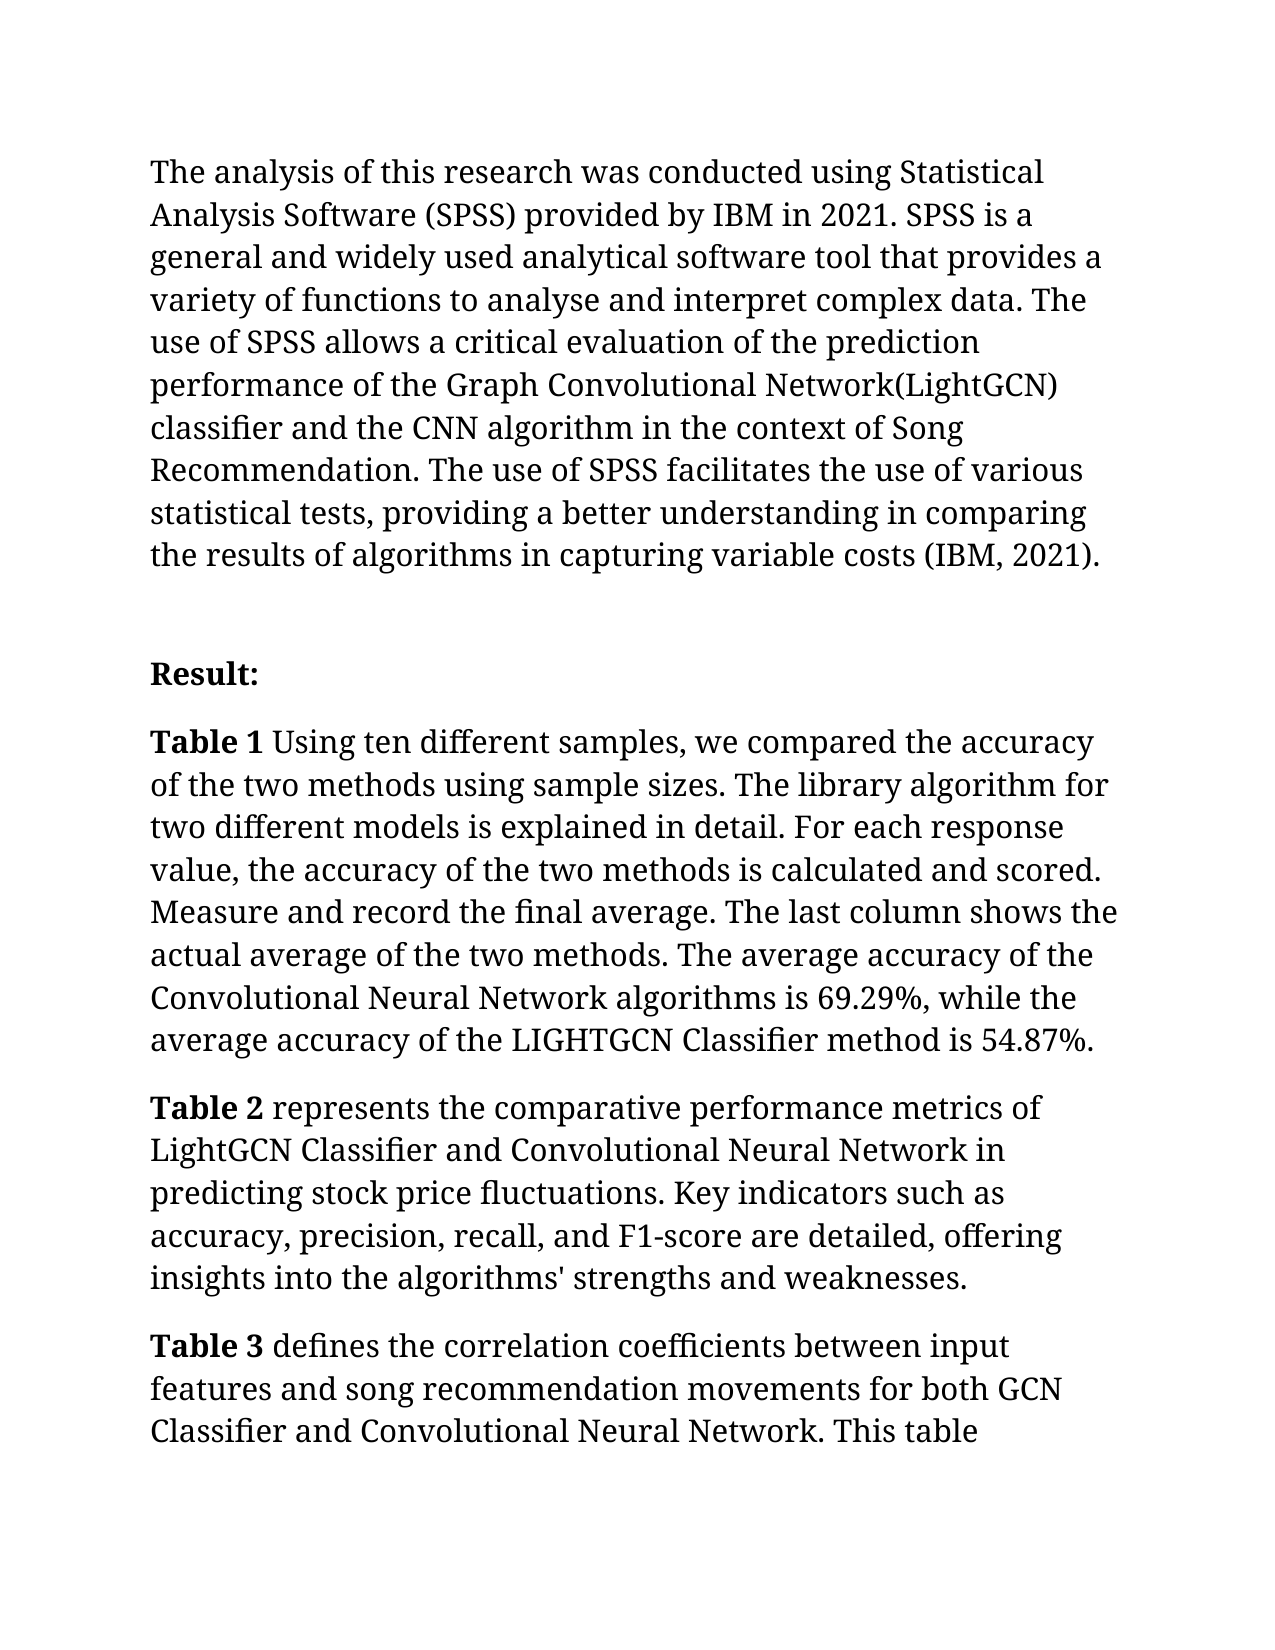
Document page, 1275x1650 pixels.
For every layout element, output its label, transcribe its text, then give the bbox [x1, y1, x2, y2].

text The analysis of this research was conducted using Statistical Analysis Software (SPSS) provided by IBM in 2021. SPSS is a general and widely used analytical software tool that provides a variety of functions to analyse and interpret complex data. The use of SPSS allows a critical evaluation of the prediction performance of the Graph Convolutional Network(LightGCN) classifier and the CNN algorithm in the context of Song Recommendation. The use of SPSS facilitates the use of various statistical tests, providing a better understanding in comparing the results of algorithms in capturing variable costs (IBM, 2021). [150, 150, 1125, 576]
text Table 1 Using ten different samples, we compared the accuracy of the two methods using sample sizes. The library algorithm for two different models is explained in detail. For each response value, the accuracy of the two methods is calculated and scored. Measure and record the final average. The last column shows the actual average of the two methods. The average accuracy of the Convolutional Neural Network algorithms is 69.29%, while the average accuracy of the LIGHTGCN Classifier method is 54.87%. [150, 720, 1125, 1061]
text Table 2 represents the comparative performance metrics of LightGCN Classifier and Convolutional Neural Network in predicting stock price fluctuations. Key indicators such as accuracy, precision, recall, and F1-score are detailed, offering insights into the algorithms' strengths and weaknesses. [150, 1086, 1125, 1299]
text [150, 1324, 1125, 1452]
text Result: [150, 652, 1125, 695]
